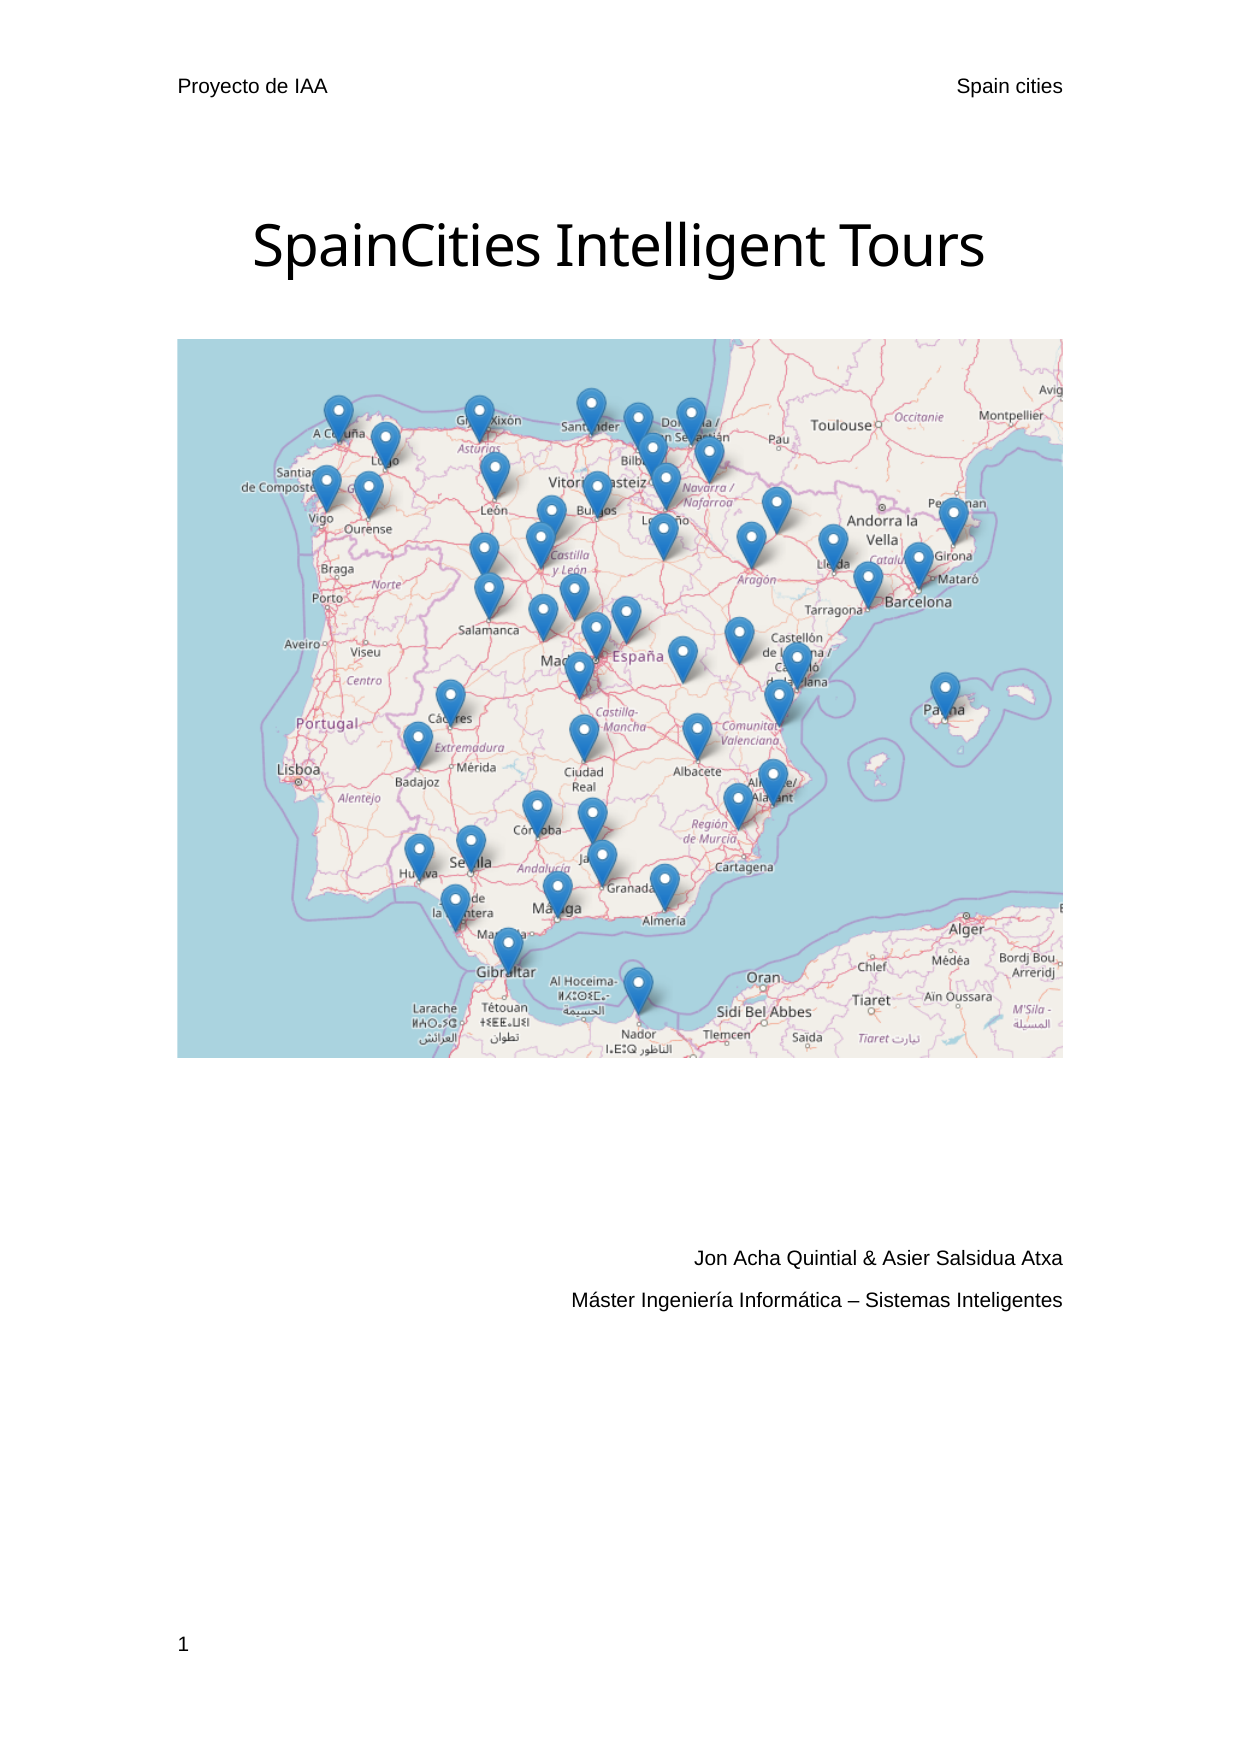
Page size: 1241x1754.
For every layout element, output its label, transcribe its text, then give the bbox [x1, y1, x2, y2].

picture [177, 339, 1063, 1058]
text Máster Ingeniería Informática – Sistemas Inteligentes [177, 1288, 1063, 1312]
text Jon Acha Quintial & Asier Salsidua Atxa [177, 1246, 1063, 1270]
title SpainCities Intelligent Tours [177, 204, 1063, 283]
